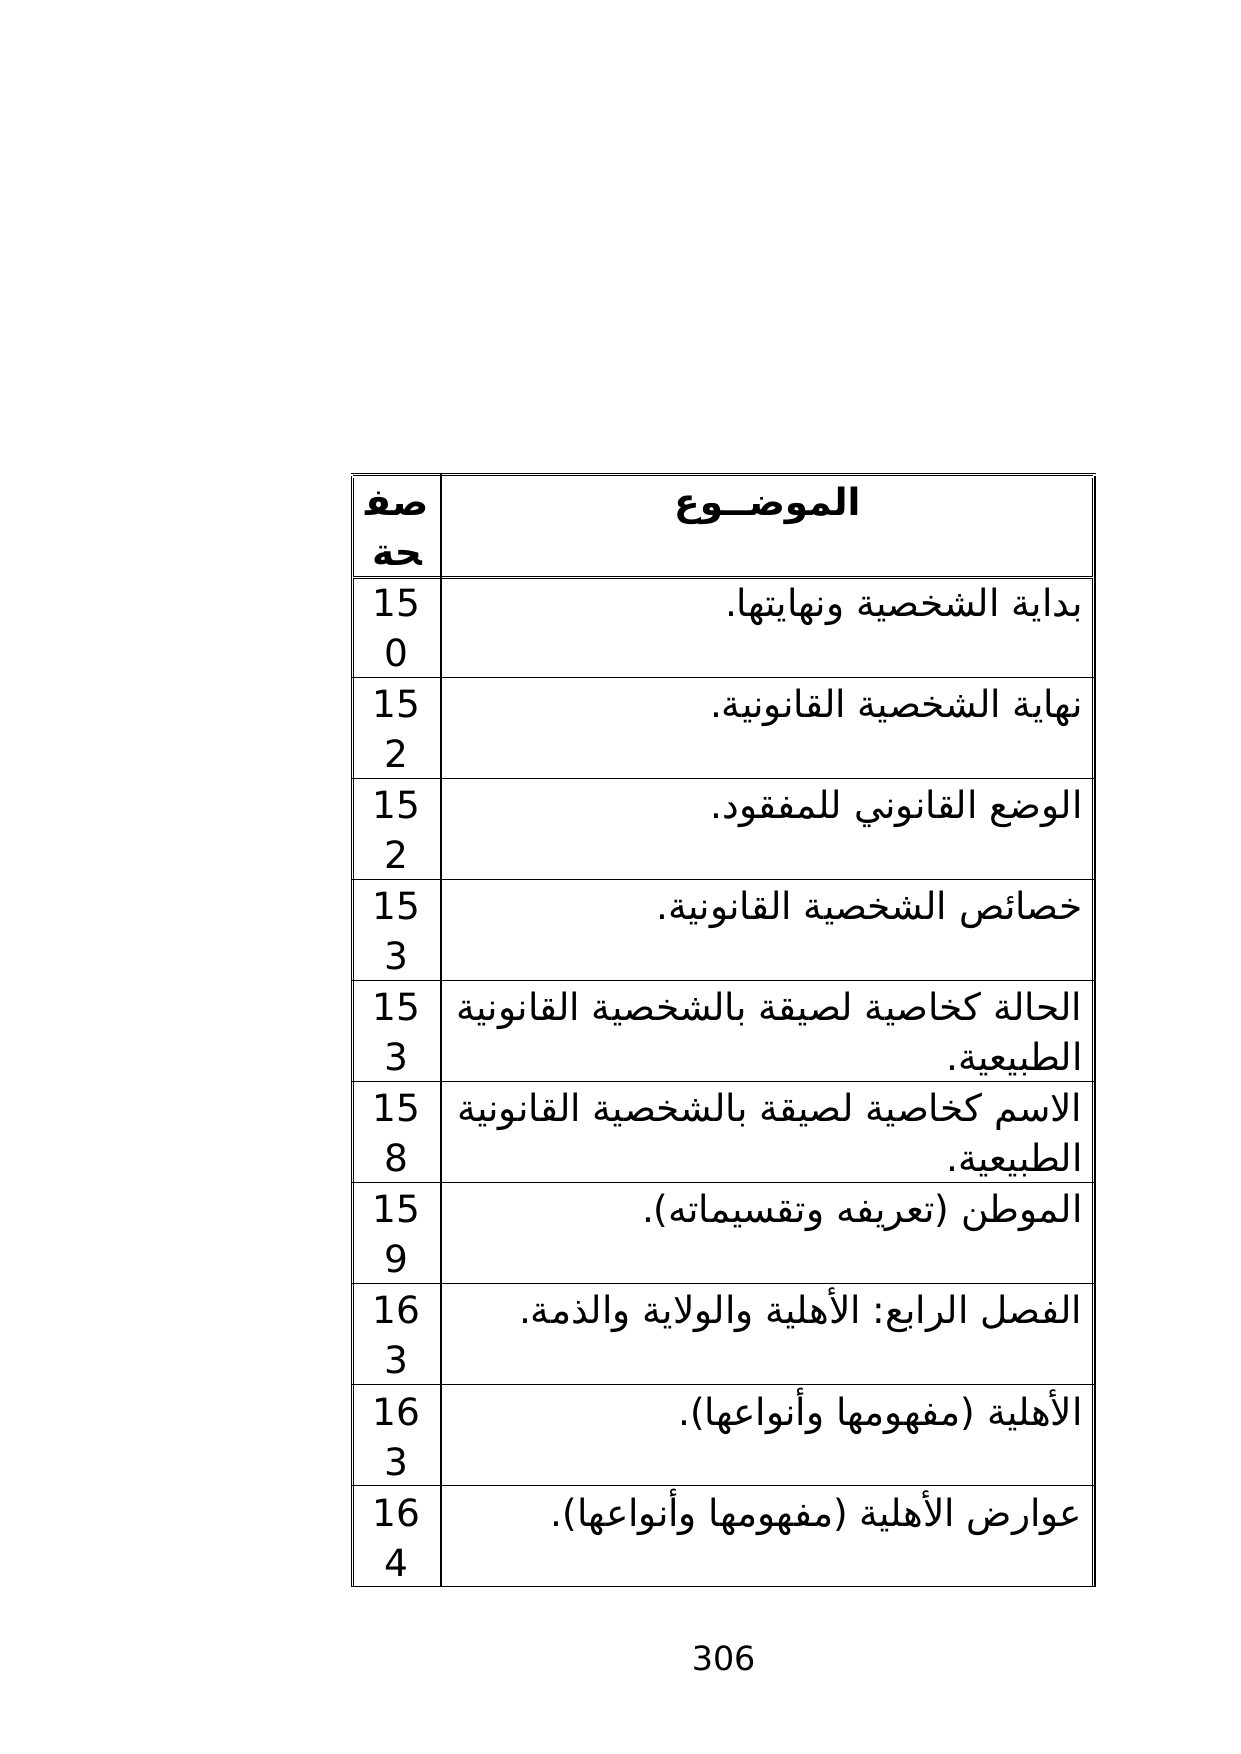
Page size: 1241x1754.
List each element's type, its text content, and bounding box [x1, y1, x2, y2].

table_cell 158 [354, 1082, 440, 1182]
table_cell بداية الشخصية ونهايتها. [442, 579, 1092, 677]
table_cell الموطن (تعريفه وتقسيماته). [442, 1183, 1092, 1283]
table_cell 152 [354, 678, 440, 778]
table_cell 159 [354, 1183, 440, 1283]
table_cell الحالة كخاصية لصيقة بالشخصية القانونية الطبيعية. [442, 981, 1092, 1081]
table_cell 164 [354, 1486, 440, 1586]
table_cell 150 [354, 579, 440, 677]
table_cell 153 [354, 880, 440, 980]
table_cell الأهلية (مفهومها وأنواعها). [442, 1385, 1092, 1485]
table_cell 152 [354, 779, 440, 879]
table_cell الوضع القانوني للمفقود. [442, 779, 1092, 879]
table_cell 163 [354, 1385, 440, 1485]
table_cell عوارض الأهلية (مفهومها وأنواعها). [442, 1486, 1092, 1586]
table_cell خصائص الشخصية القانونية. [442, 880, 1092, 980]
table_header الموضــوع [442, 474, 1094, 576]
table_cell الاسم كخاصية لصيقة بالشخصية القانونية الطبيعية. [442, 1082, 1092, 1182]
table_header صفحة [353, 476, 440, 576]
table_cell نهاية الشخصية القانونية. [442, 678, 1092, 778]
table_cell 163 [354, 1284, 440, 1384]
table_cell 153 [354, 981, 440, 1081]
table_cell الفصل الرابع: الأهلية والولاية والذمة. [442, 1284, 1092, 1384]
